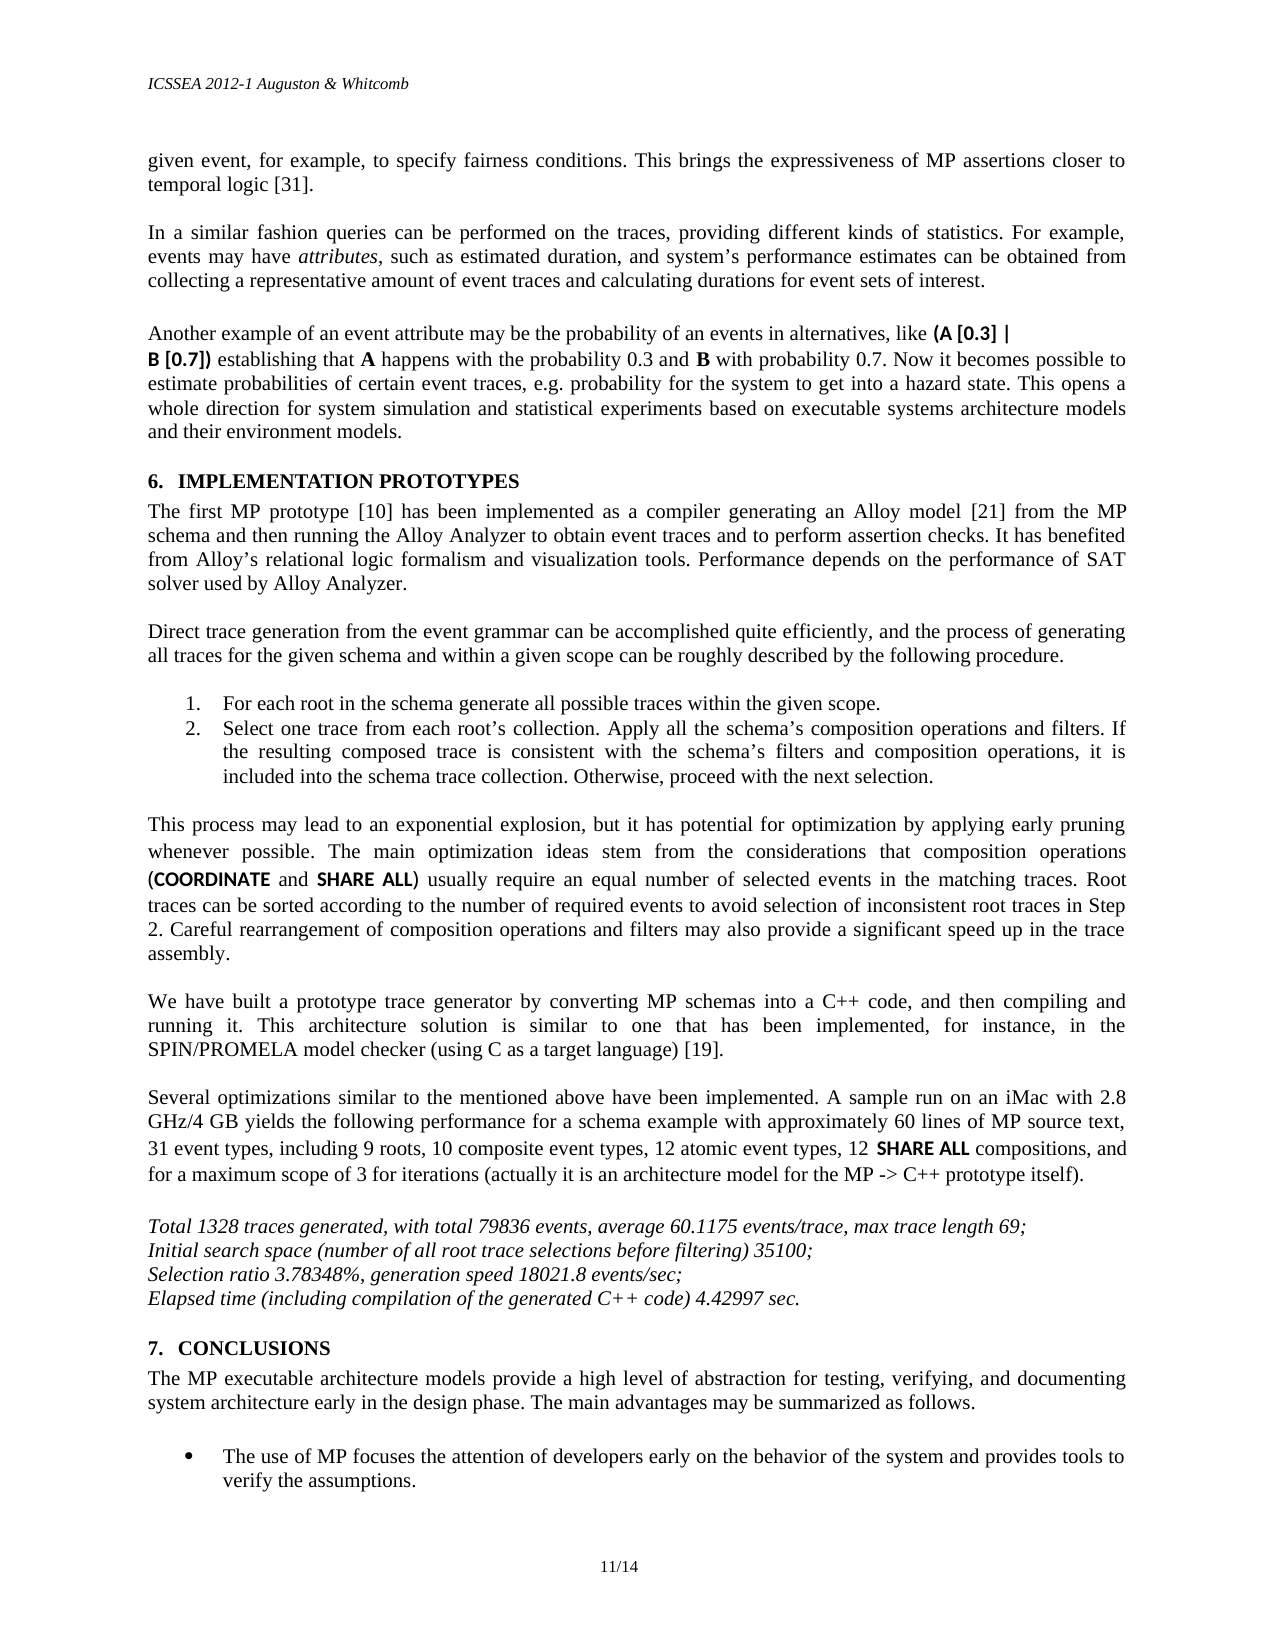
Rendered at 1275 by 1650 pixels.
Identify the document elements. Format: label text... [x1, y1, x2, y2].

text Elapsed time (including compilation of the generated C++ code) 4.42997 sec. [148, 1286, 1127, 1310]
text B [0.7]) establishing that A happens with the probability 0.3 and B with probability 0.7. Now it becomes possible to estimate probabilities of certain event traces, e.g. probability for the system to get into a hazard state. This opens a whole direction for system simulation and statistical experiments based on executable systems architecture models and their environment models. [148, 346, 1127, 443]
subtitle conclusions [148, 1335, 1127, 1359]
text Selection ratio 3.78348%, generation speed 18021.8 events/sec; [148, 1262, 1127, 1286]
text Total 1328 traces generated, with total 79836 events, average 60.1175 events/trace, max trace length 69; [148, 1214, 1127, 1238]
text The first MP prototype [10] has been implemented as a compiler generating an Alloy model [21] from the MP schema and then running the Alloy Analyzer to obtain event traces and to perform assertion checks. It has benefited from Alloy’s relational logic formalism and visualization tools. Performance depends on the performance of SAT solver used by Alloy Analyzer. [148, 499, 1127, 595]
list The use of MP focuses the attention of developers early on the behavior of the system and provides tools to verify the assumptions. [185, 1444, 1127, 1492]
subtitle implementation prototypes [148, 468, 1127, 493]
text Direct trace generation from the event grammar can be accomplished quite efficiently, and the process of generating all traces for the given schema and within a given scope can be roughly described by the following procedure. [148, 619, 1127, 667]
list Select one trace from each root’s collection. Apply all the schema’s composition operations and filters. If the resulting composed trace is consistent with the schema’s filters and composition operations, it is included into the schema trace collection. Otherwise, proceed with the next selection. [185, 715, 1127, 788]
text We have built a prototype trace generator by converting MP schemas into a C++ code, and then compiling and running it. This architecture solution is similar to one that has been implemented, for instance, in the SPIN/PROMELA model checker (using C as a target language) [19]. [148, 989, 1127, 1061]
list For each root in the schema generate all possible traces within the given scope. [185, 691, 1127, 715]
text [148, 148, 1127, 196]
text Several optimizations similar to the mentioned above have been implemented. A sample run on an iMac with 2.8 GHz/4 GB yields the following performance for a schema example with approximately 60 lines of MP source text, 31 event types, including 9 roots, 10 composite event types, 12 atomic event types, 12 SHARE ALL compositions, and for a maximum scope of 3 for iterations (actually it is an architecture model for the MP -> C++ prototype itself). [148, 1085, 1127, 1186]
text In a similar fashion queries can be performed on the traces, providing different kinds of statistics. For example, events may have attributes, such as estimated duration, and system’s performance estimates can be obtained from collecting a representative amount of event traces and calculating durations for event sets of interest. [148, 220, 1127, 292]
text The MP executable architecture models provide a high level of abstraction for testing, verifying, and documenting system architecture early in the design phase. The main advantages may be summarized as follows. [148, 1366, 1127, 1414]
text This process may lead to an exponential explosion, but it has potential for optimization by applying early pruning whenever possible. The main optimization ideas stem from the considerations that composition operations (COORDINATE and SHARE ALL) usually require an equal number of selected events in the matching traces. Root traces can be sorted according to the number of required events to avoid selection of inconsistent root traces in Step 2. Careful rearrangement of composition operations and filters may also provide a significant speed up in the trace assembly. [148, 812, 1127, 965]
text Another example of an event attribute may be the probability of an events in alternatives, like (A [0.3] | [148, 321, 1127, 346]
text Initial search space (number of all root trace selections before filtering) 35100; [148, 1238, 1127, 1262]
